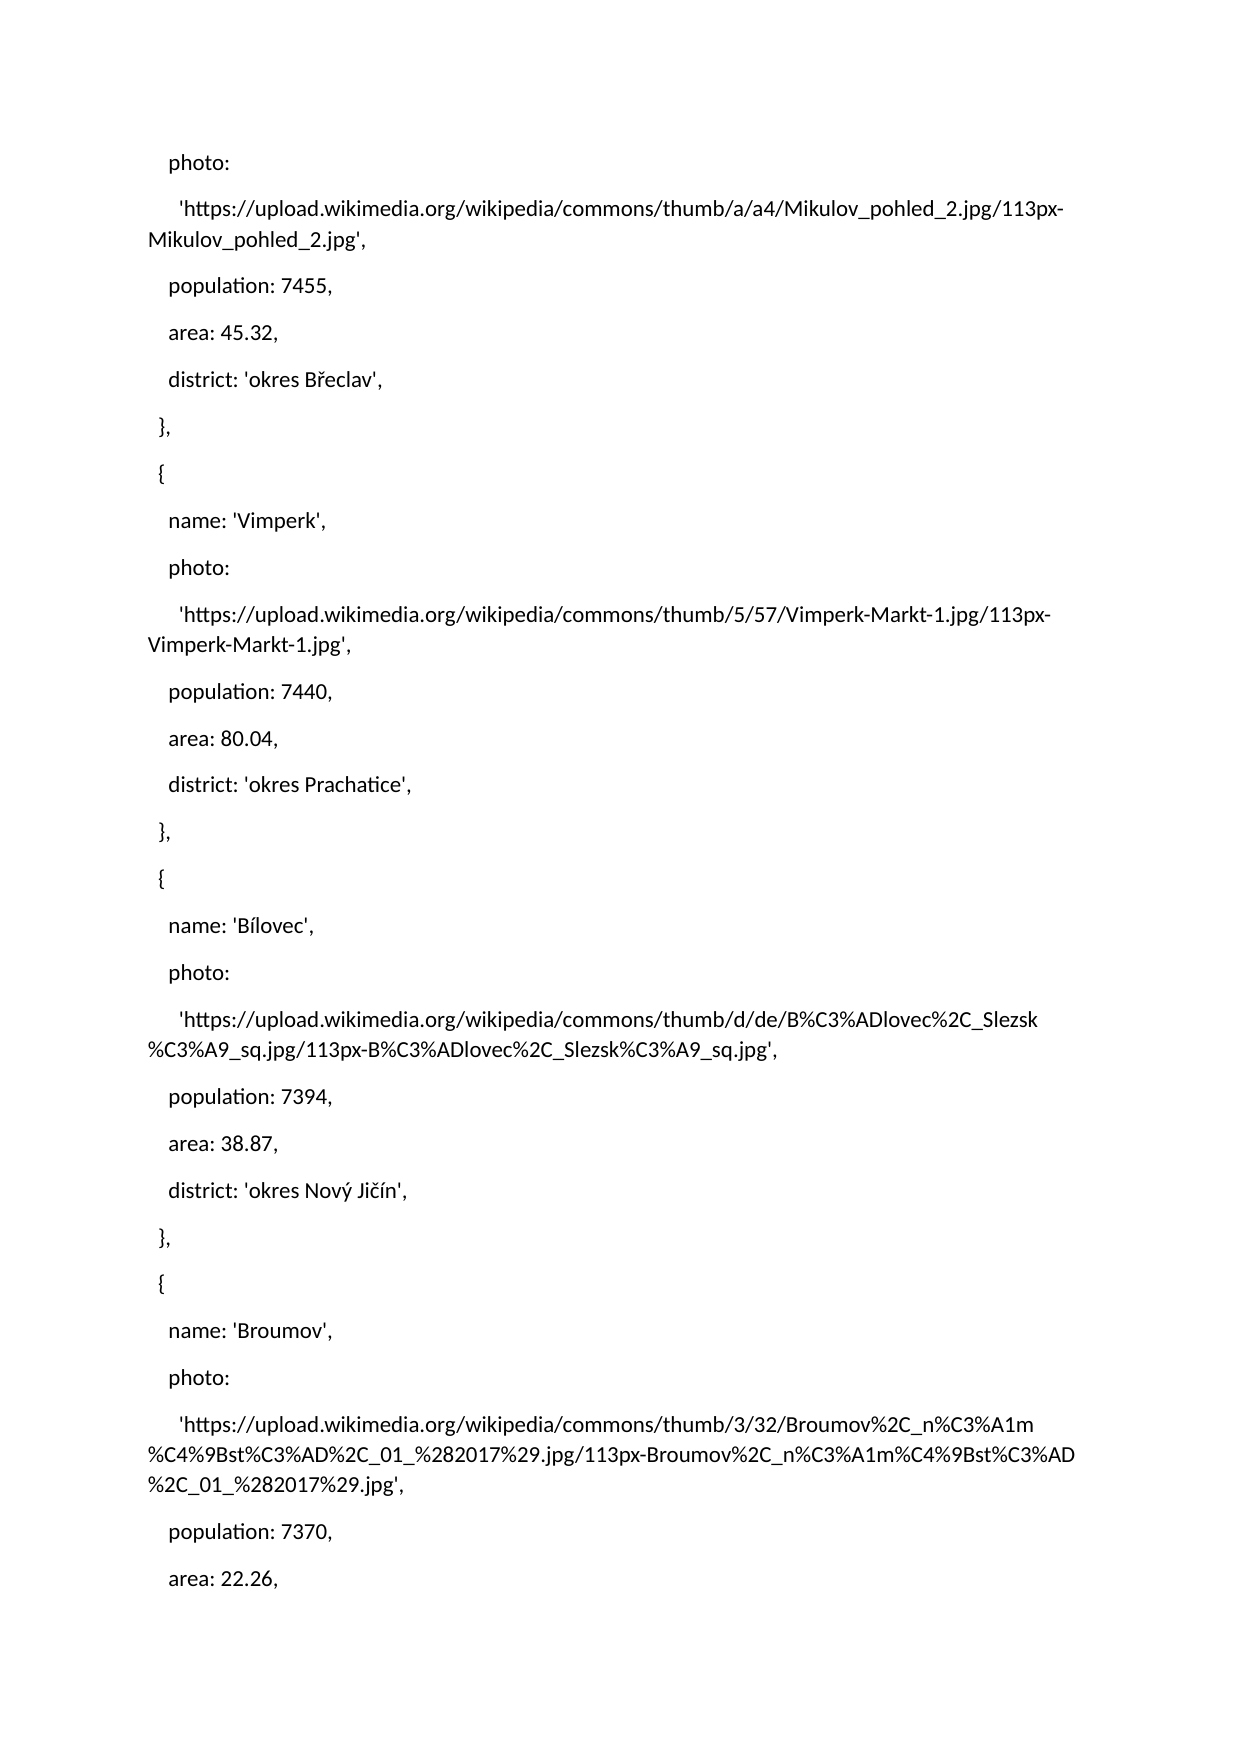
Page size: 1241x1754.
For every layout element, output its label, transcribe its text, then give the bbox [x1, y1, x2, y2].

text population: 7440, [148, 677, 1093, 705]
text district: 'okres Břeclav', [148, 365, 1093, 393]
text { [148, 864, 1093, 892]
text area: 45.32, [148, 318, 1093, 346]
text name: 'Bílovec', [148, 911, 1093, 939]
text population: 7370, [148, 1517, 1093, 1545]
text 'https://upload.wikimedia.org/wikipedia/commons/thumb/3/32/Broumov%2C_n%C3%A1m%C4%9Bst%C3%AD%2C_01_%282017%29.jpg/113px-Broumov%2C_n%C3%A1m%C4%9Bst%C3%AD%2C_01_%282017%29.jpg', [148, 1410, 1093, 1498]
text { [148, 459, 1093, 487]
text district: 'okres Nový Jičín', [148, 1176, 1093, 1204]
text area: 38.87, [148, 1129, 1093, 1157]
text 'https://upload.wikimedia.org/wikipedia/commons/thumb/d/de/B%C3%ADlovec%2C_Slezsk%C3%A9_sq.jpg/113px-B%C3%ADlovec%2C_Slezsk%C3%A9_sq.jpg', [148, 1005, 1093, 1063]
text 'https://upload.wikimedia.org/wikipedia/commons/thumb/5/57/Vimperk-Markt-1.jpg/113px-Vimperk-Markt-1.jpg', [148, 600, 1093, 658]
text photo: [148, 148, 1093, 176]
text }, [148, 817, 1093, 845]
text { [148, 1269, 1093, 1297]
text photo: [148, 958, 1093, 986]
text area: 22.26, [148, 1564, 1093, 1592]
text photo: [148, 553, 1093, 581]
text 'https://upload.wikimedia.org/wikipedia/commons/thumb/a/a4/Mikulov_pohled_2.jpg/113px-Mikulov_pohled_2.jpg', [148, 194, 1093, 253]
text population: 7394, [148, 1082, 1093, 1110]
text district: 'okres Prachatice', [148, 771, 1093, 798]
text }, [148, 1223, 1093, 1251]
text area: 80.04, [148, 724, 1093, 752]
text photo: [148, 1363, 1093, 1391]
text population: 7455, [148, 272, 1093, 299]
text name: 'Broumov', [148, 1316, 1093, 1344]
text }, [148, 412, 1093, 440]
text name: 'Vimperk', [148, 506, 1093, 534]
